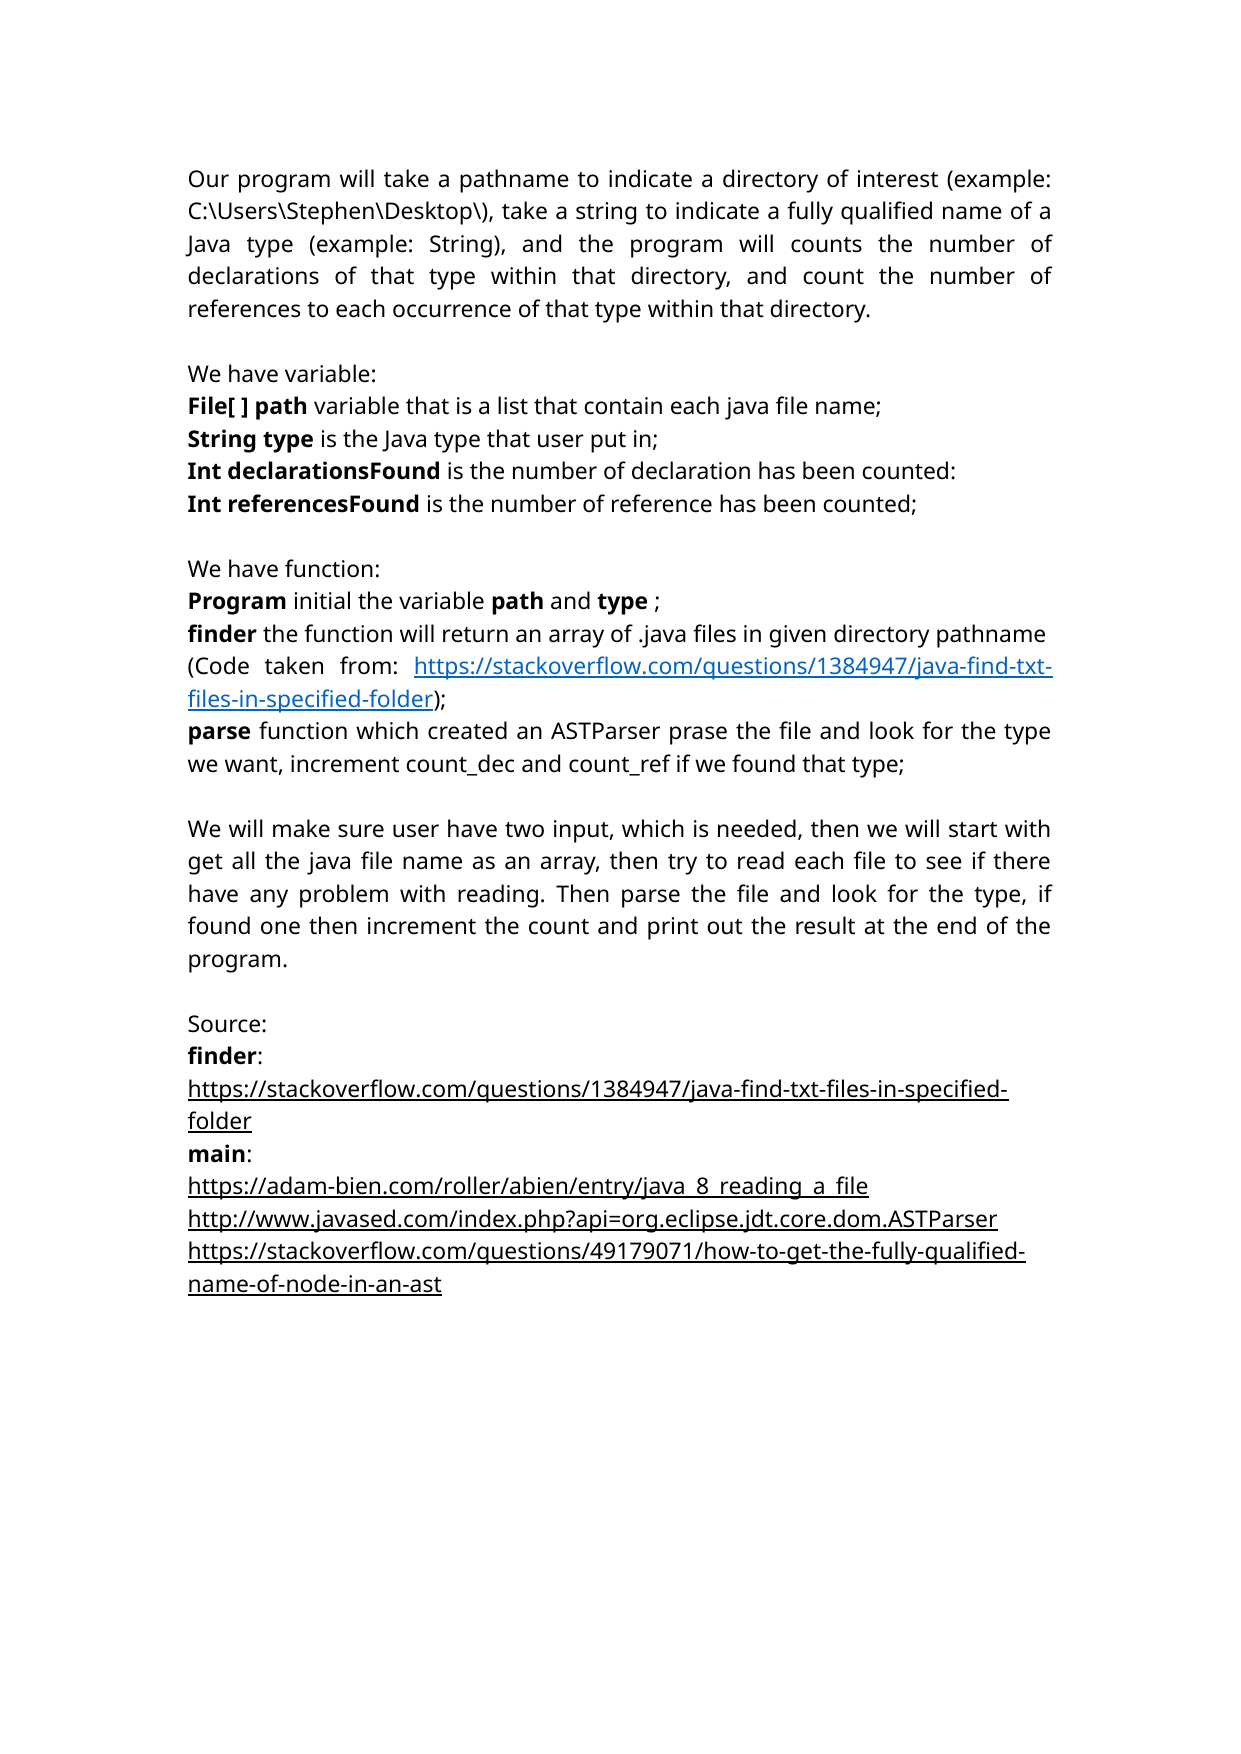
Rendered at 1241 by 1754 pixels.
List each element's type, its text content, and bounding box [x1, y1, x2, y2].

text finder: [187, 1039, 1053, 1072]
text We have function: [187, 552, 1053, 584]
text String type is the Java type that user put in; [187, 422, 1053, 454]
text Source: [187, 1007, 1053, 1039]
text main: [187, 1137, 1053, 1169]
text finder the function will return an array of .java files in given directory pathname [187, 617, 1053, 649]
text (Code taken from: https://stackoverflow.com/questions/1384947/java-find-txt-files-in-specified-folder); [187, 649, 1053, 714]
text https://stackoverflow.com/questions/49179071/how-to-get-the-fully-qualified-name-of-node-in-an-ast [187, 1234, 1053, 1299]
text File[ ] path variable that is a list that contain each java file name; [187, 389, 1053, 422]
text We will make sure user have two input, which is needed, then we will start with get all the java file name as an array, then try to read each file to see if there have any problem with reading. Then parse the file and look for the type, if found one then increment the count and print out the result at the end of the program. [187, 812, 1053, 974]
text Program initial the variable path and type ; [187, 584, 1053, 617]
text https://adam-bien.com/roller/abien/entry/java_8_reading_a_file [187, 1169, 1053, 1202]
text http://www.javased.com/index.php?api=org.eclipse.jdt.core.dom.ASTParser [187, 1202, 1053, 1234]
text Int referencesFound is the number of reference has been counted; [187, 487, 1053, 519]
text Int declarationsFound is the number of declaration has been counted: [187, 454, 1053, 487]
text https://stackoverflow.com/questions/1384947/java-find-txt-files-in-specified-folder [187, 1072, 1053, 1137]
text We have variable: [187, 357, 1053, 389]
text Our program will take a pathname to indicate a directory of interest (example: C:\Users\Stephen\Desktop\), take a string to indicate a fully qualified name of a Java type (example: String), and the program will counts the number of declarations of that type within that directory, and count the number of references to each occurrence of that type within that directory. [187, 162, 1053, 324]
text parse function which created an ASTParser prase the file and look for the type we want, increment count_dec and count_ref if we found that type; [187, 714, 1053, 779]
